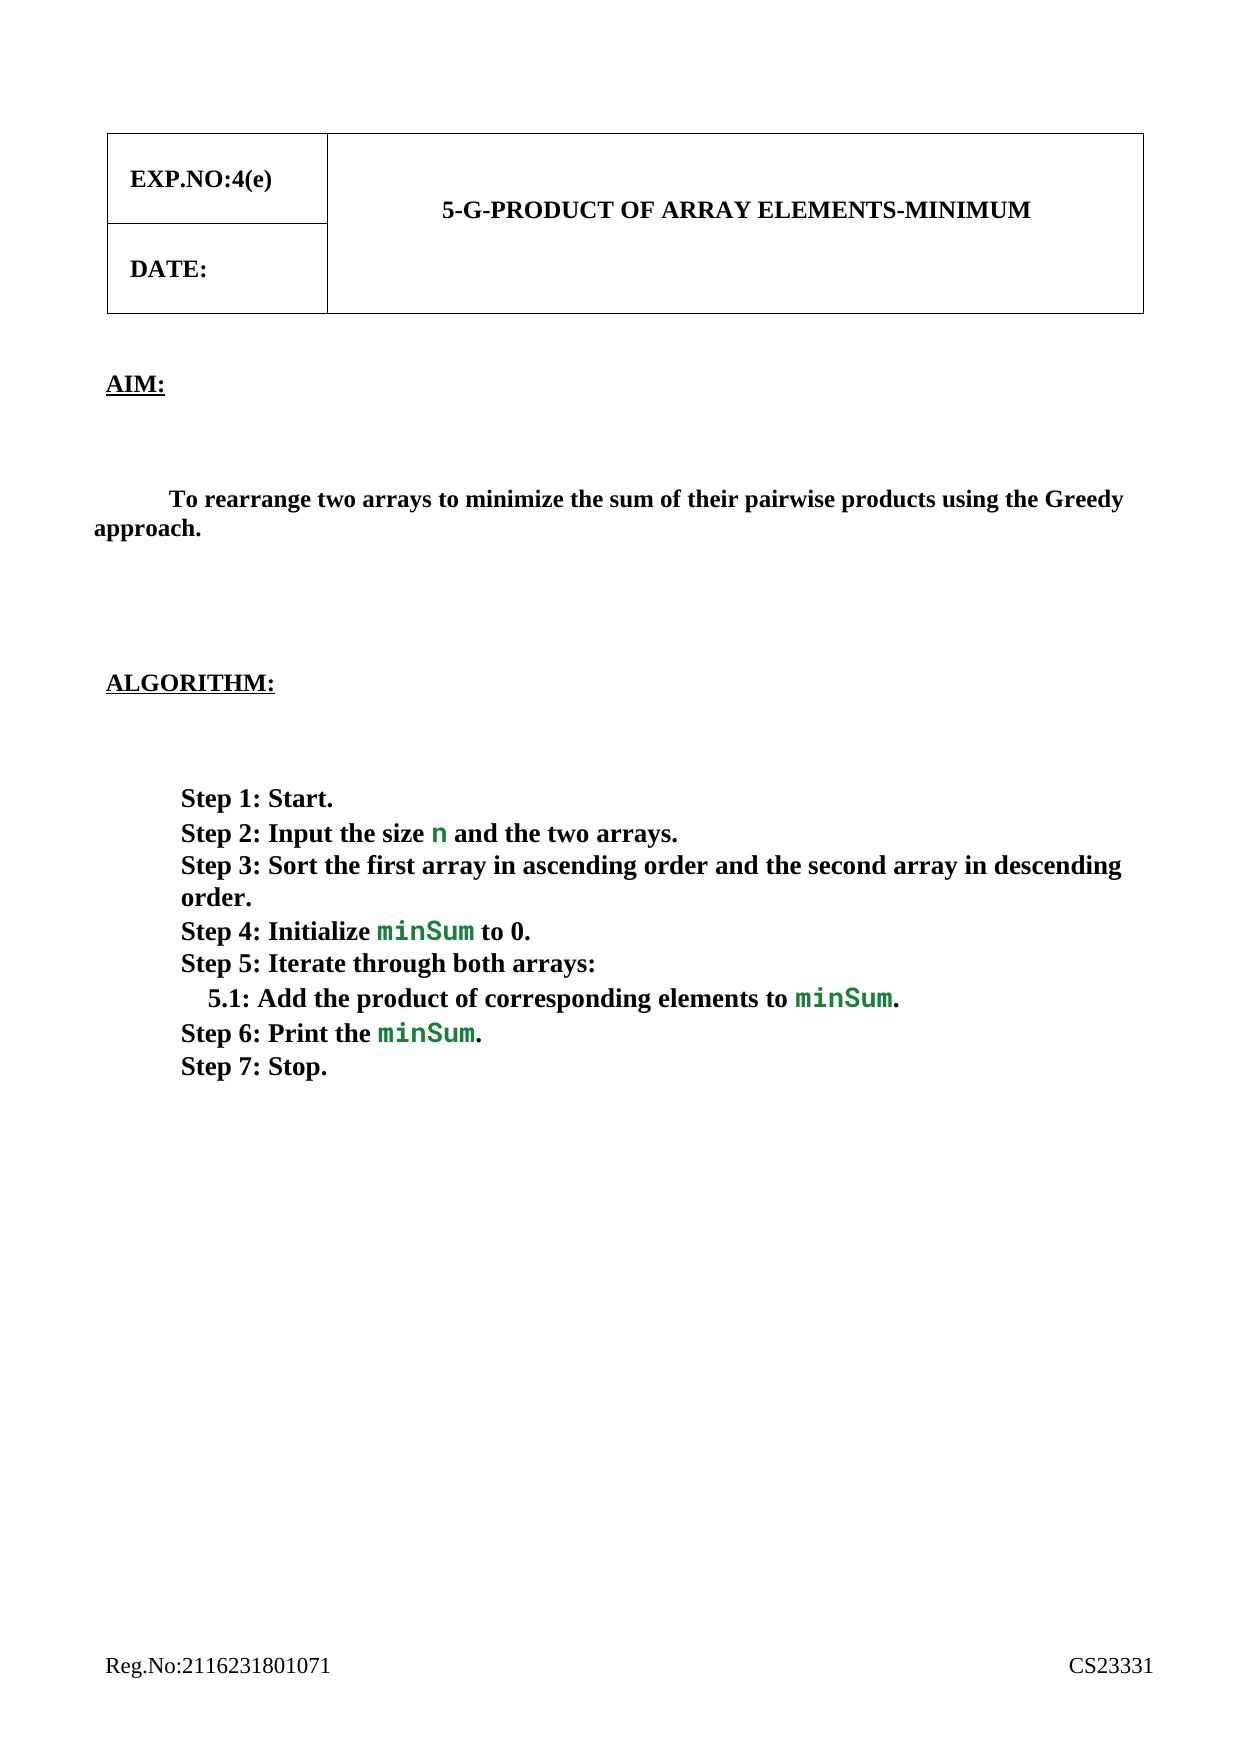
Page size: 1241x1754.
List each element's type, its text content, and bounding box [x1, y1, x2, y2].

text Step 2: Input the size n and the two arrays. [181, 814, 1155, 849]
text To rearrange two arrays to minimize the sum of their pairwise products using the Greedy approach. [94, 484, 1155, 542]
text Step 3: Sort the first array in ascending order and the second array in descending order. [181, 849, 1155, 912]
text Step 5: Iterate through both arrays: [181, 947, 1155, 979]
text 5.1: Add the product of corresponding elements to minSum. [181, 979, 1155, 1014]
table_header 5-G-PRODUCT OF ARRAY ELEMENTS-MINIMUM [328, 134, 1143, 313]
text Step 7: Stop. [181, 1050, 1155, 1081]
text Step 4: Initialize minSum to 0. [181, 912, 1155, 947]
table_header EXP.NO:4(e) [108, 134, 327, 223]
text ALGORITHM: [106, 668, 1155, 696]
text Step 1: Start. [181, 783, 1155, 814]
text AIM: [106, 369, 1155, 398]
table_cell DATE: [108, 224, 327, 313]
text Step 6: Print the minSum. [181, 1014, 1155, 1050]
